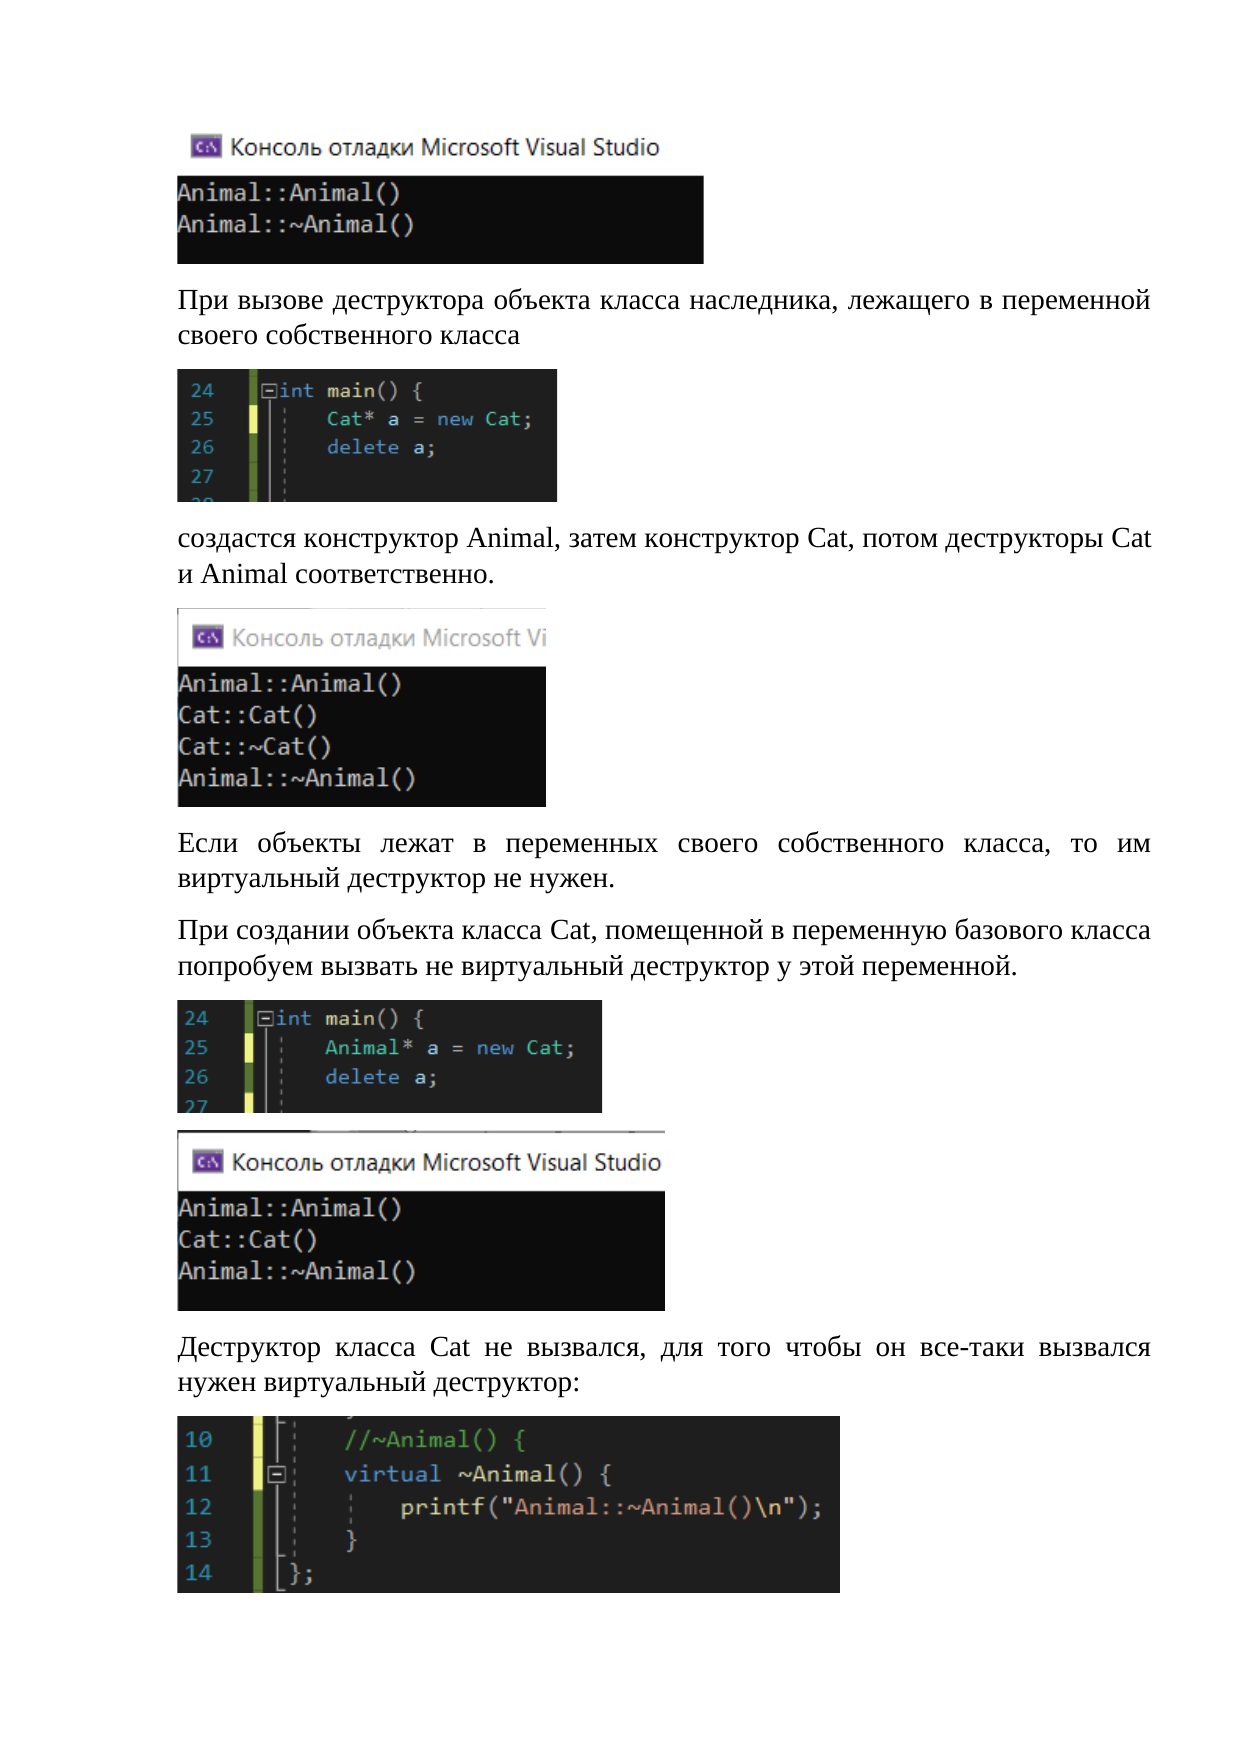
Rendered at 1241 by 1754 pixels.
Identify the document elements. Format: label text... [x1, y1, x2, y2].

picture [177, 369, 558, 502]
picture [177, 1416, 840, 1593]
text Деструктор класса Cat не вызвался, для того чтобы он все-таки вызвался нужен виртуальный деструктор: [177, 1329, 1152, 1398]
picture [177, 608, 546, 807]
text Если объекты лежат в переменных своего собственного класса, то им виртуальный деструктор не нужен. [177, 825, 1152, 894]
text создастся конструктор Animal, затем конструктор Cat, потом деструкторы Cat и Animal соответственно. [177, 520, 1152, 589]
picture [177, 118, 704, 264]
text При создании объекта класса Cat, помещенной в переменную базового класса попробуем вызвать не виртуальный деструктор у этой переменной. [177, 912, 1152, 982]
picture [177, 1000, 603, 1113]
text При вызове деструктора объекта класса наследника, лежащего в переменной своего собственного класса [177, 282, 1152, 351]
picture [177, 1130, 665, 1311]
